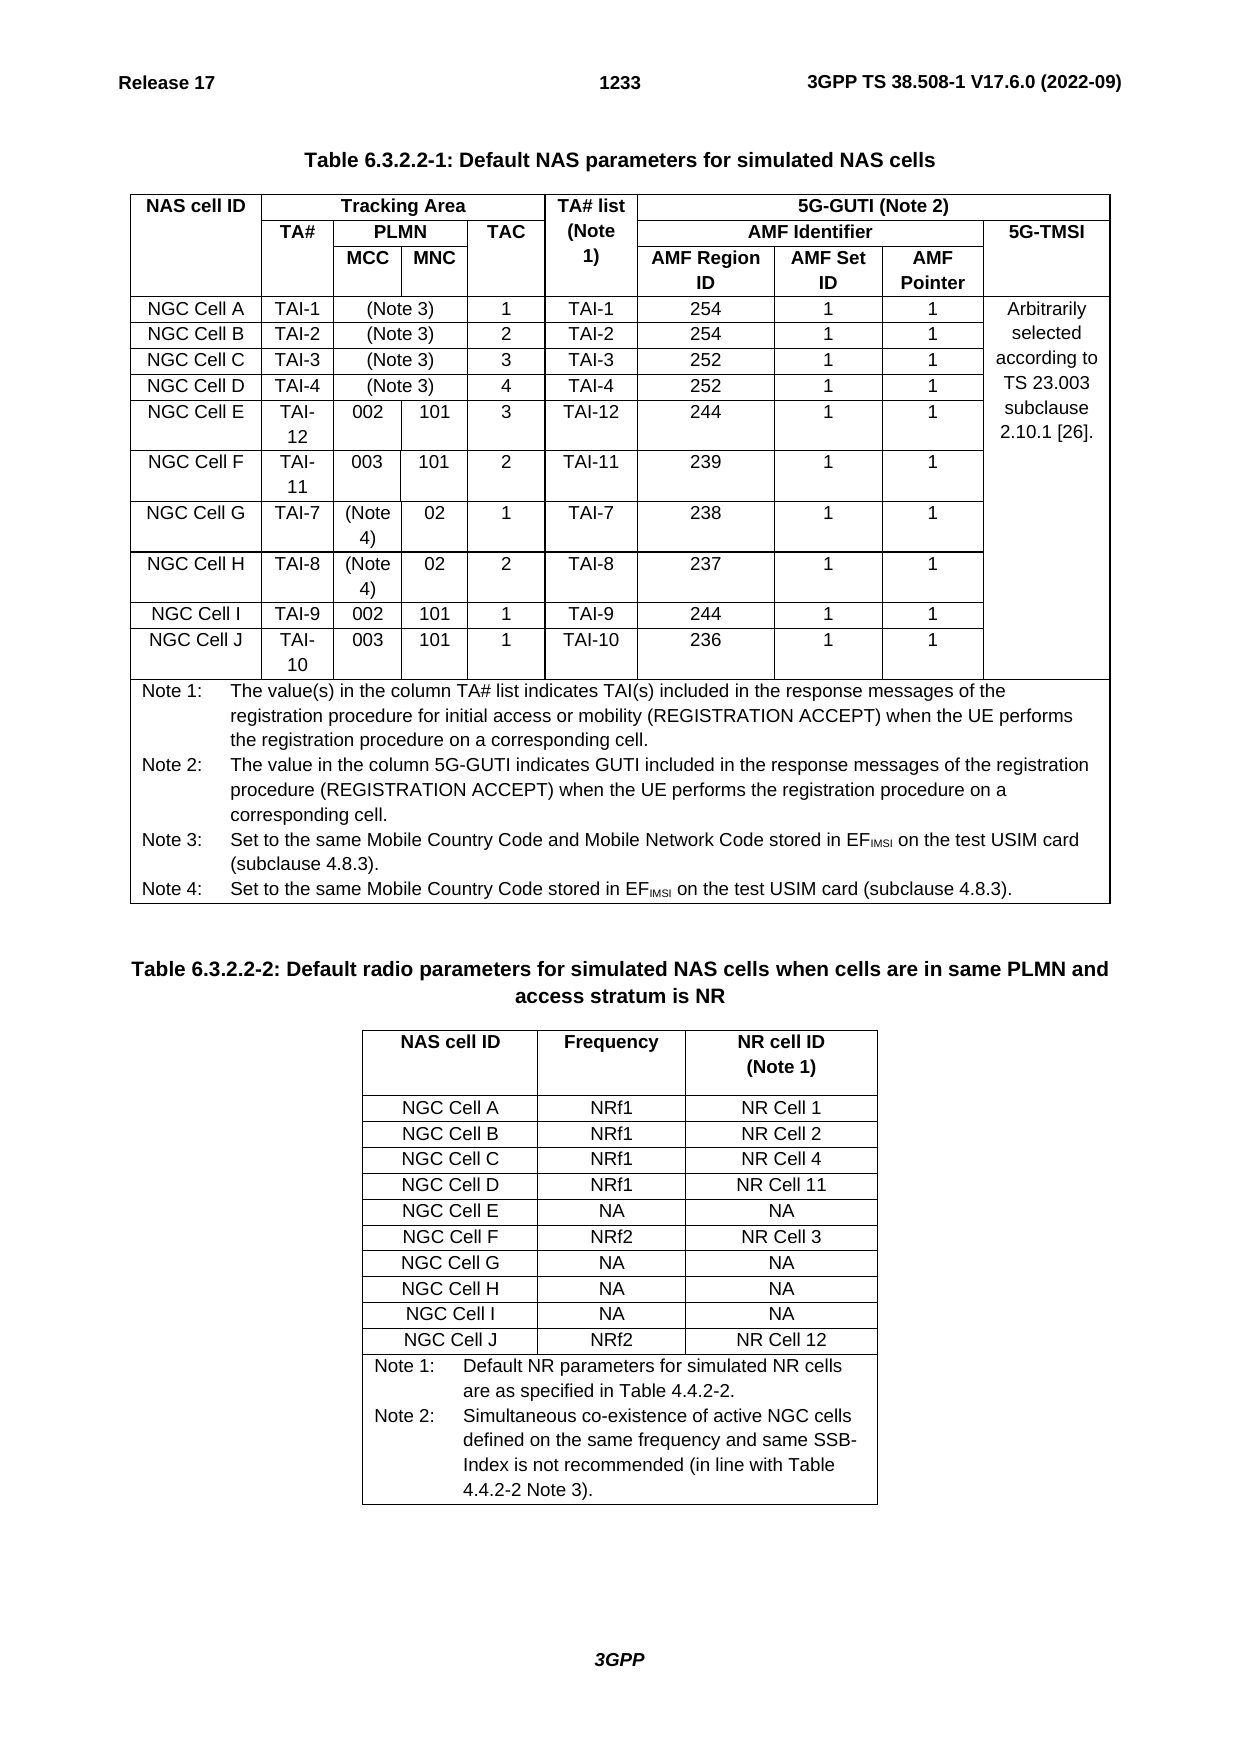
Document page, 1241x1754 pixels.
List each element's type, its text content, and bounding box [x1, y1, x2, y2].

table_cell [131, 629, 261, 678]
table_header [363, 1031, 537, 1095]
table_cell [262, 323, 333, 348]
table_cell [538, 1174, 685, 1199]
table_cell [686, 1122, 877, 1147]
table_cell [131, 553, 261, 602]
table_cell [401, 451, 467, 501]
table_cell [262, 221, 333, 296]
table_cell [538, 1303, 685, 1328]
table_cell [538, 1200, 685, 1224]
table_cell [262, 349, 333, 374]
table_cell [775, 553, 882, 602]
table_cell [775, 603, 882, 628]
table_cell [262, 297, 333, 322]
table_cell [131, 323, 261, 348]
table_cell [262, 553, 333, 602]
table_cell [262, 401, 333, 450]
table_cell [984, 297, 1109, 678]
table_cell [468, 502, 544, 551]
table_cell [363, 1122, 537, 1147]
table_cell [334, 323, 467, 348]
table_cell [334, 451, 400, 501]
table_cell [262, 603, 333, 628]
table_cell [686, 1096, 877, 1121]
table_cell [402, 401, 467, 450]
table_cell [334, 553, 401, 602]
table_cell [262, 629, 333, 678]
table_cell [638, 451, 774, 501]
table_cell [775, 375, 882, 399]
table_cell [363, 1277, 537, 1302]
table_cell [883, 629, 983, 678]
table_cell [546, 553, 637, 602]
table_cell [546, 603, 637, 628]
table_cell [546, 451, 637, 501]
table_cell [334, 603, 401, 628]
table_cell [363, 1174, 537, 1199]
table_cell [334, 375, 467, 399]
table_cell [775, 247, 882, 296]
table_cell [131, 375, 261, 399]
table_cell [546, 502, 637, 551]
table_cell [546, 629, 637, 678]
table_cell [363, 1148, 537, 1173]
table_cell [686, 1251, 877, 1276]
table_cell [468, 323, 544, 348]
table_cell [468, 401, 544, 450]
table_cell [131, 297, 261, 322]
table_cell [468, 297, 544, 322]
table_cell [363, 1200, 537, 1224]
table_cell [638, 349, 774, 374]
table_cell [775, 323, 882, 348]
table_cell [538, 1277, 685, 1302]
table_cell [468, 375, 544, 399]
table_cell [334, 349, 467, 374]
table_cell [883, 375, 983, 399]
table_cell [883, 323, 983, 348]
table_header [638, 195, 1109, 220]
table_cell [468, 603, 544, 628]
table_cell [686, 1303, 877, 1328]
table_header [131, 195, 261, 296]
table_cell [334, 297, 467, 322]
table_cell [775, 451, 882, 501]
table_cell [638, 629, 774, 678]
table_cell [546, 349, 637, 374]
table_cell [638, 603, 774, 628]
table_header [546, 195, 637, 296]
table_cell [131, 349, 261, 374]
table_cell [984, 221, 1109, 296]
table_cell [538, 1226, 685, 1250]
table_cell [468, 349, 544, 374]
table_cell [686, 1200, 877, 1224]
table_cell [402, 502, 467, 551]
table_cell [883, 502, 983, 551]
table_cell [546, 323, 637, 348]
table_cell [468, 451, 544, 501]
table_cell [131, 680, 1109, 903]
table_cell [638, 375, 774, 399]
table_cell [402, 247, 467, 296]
text Table 6.3.2.2-2: Default radio parameters for simulated NAS cells when cells are in same PLMN and access stratum is NR [118, 956, 1122, 1008]
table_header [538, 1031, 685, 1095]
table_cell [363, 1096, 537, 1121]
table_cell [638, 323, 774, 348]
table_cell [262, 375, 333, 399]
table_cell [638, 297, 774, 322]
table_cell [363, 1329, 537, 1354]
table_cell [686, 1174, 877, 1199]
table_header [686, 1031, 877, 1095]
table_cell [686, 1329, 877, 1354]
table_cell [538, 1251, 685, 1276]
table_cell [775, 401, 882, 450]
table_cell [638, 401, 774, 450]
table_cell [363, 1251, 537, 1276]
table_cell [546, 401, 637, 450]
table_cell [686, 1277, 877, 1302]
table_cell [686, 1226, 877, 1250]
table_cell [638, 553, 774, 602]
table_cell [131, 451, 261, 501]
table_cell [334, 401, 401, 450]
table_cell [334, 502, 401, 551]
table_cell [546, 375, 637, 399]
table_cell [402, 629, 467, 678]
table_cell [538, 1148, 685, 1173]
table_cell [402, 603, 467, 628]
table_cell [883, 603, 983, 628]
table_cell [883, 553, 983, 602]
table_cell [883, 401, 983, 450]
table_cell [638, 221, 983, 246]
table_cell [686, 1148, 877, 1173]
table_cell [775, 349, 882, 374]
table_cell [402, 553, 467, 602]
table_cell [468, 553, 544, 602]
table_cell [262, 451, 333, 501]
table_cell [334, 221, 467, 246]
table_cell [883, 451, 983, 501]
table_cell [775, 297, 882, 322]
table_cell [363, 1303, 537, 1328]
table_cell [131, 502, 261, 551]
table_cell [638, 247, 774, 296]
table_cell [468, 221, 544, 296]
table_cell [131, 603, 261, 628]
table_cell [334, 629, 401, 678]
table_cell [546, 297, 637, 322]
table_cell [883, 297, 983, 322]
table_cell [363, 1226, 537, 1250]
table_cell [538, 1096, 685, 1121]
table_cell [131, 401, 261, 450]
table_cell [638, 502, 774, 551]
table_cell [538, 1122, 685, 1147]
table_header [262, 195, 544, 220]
text Table 6.3.2.2-1: Default NAS parameters for simulated NAS cells [118, 148, 1122, 172]
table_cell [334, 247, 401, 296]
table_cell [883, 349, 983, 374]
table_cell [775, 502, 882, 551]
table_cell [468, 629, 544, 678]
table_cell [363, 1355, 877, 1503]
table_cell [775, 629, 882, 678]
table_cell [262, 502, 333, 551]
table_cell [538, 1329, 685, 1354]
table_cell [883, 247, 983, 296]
